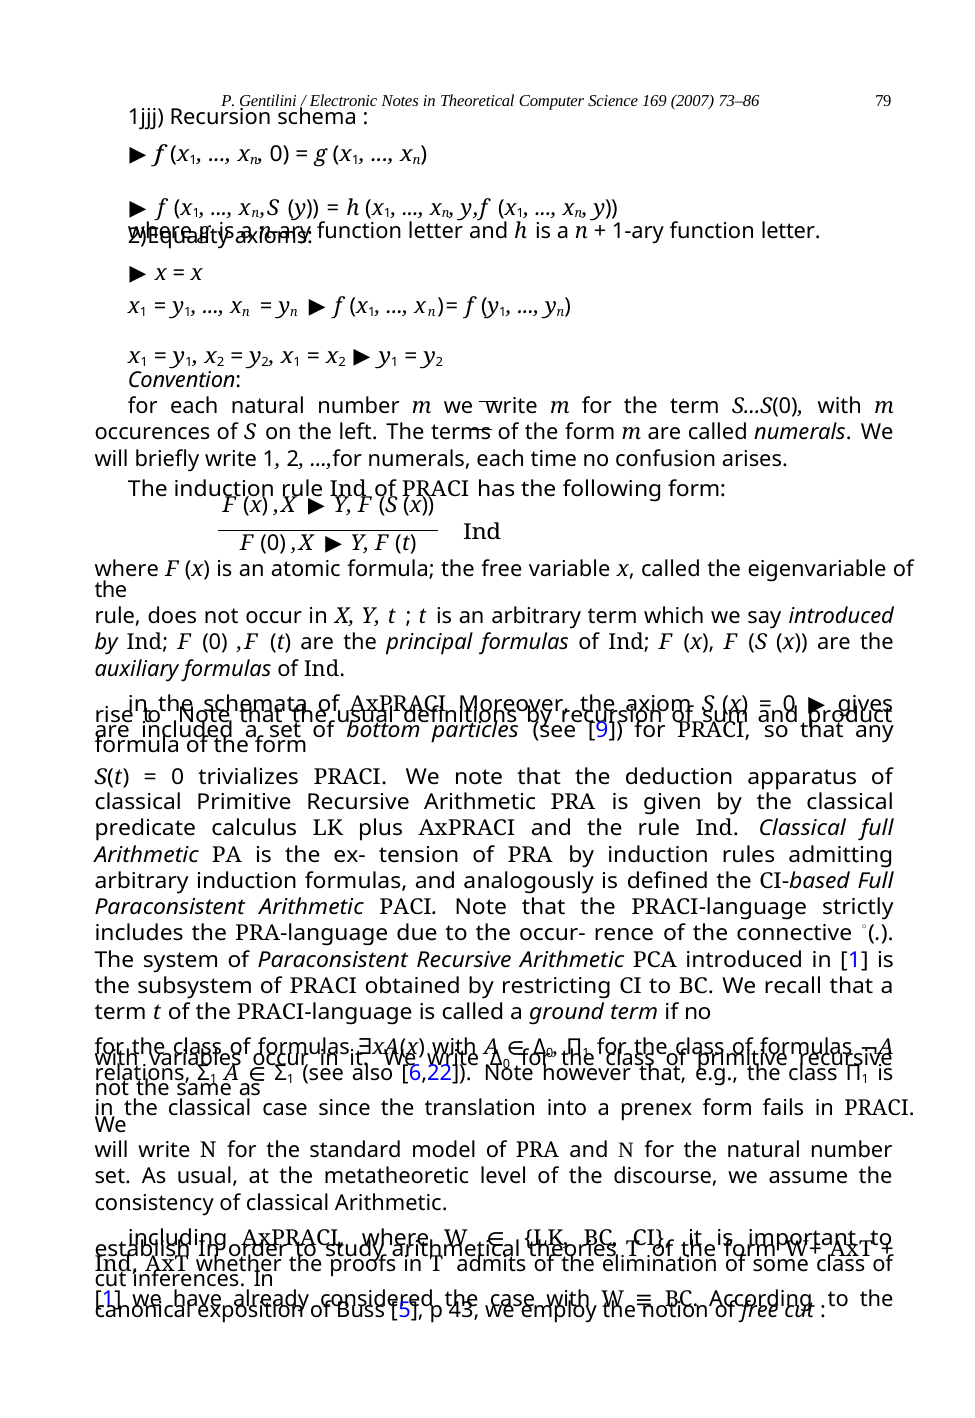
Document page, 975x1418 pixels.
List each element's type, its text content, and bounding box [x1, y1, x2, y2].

text including AxPRACI, where W ∈ {LK, BC, CI}, it is important to establish In order to study arithmetical theories T of the form W+ AxT + Ind, AxT whether the proofs in T admits of the elimination of some class of cut inferences. In [94, 1233, 894, 1293]
text for each natural number m we write m for the term S...S(0), with m occurences of S on the left. The terms of the form m are called numerals. We will briefly write 1, 2, ...,for numerals, each time no confusion arises. [94, 392, 894, 473]
text x1 = y1, ..., xn = yn ▶ f (x1, ..., xn)= f (y1, ..., yn) [128, 290, 914, 319]
text ▶ f (x1, ..., xn,S (y)) = h (x1, ..., xn, y,f (x1, ..., xn, y)) [128, 171, 914, 226]
text S(t) = 0 trivializes PRACI. We note that the deduction apparatus of classical Primitive Recursive Arithmetic PRA is given by the classical predicate calculus LK plus AxPRACI and the rule Ind. Classical full Arithmetic PA is the ex- tension of PRA by induction rules admitting arbitrary induction formulas, and analogously is defined the CI-based Full Paraconsistent Arithmetic PACI. Note that the PRACI-language strictly includes the PRA-language due to the occur- rence of the connective ◦(.). The system of Paraconsistent Recursive Arithmetic PCA introduced in [1] is the subsystem of PRACI obtained by restricting CI to BC. We recall that a term t of the PRACI-language is called a ground term if no [94, 763, 894, 1026]
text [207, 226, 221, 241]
text [1] we have already considered the case with W ≡ BC. According to the canonical exposition of Buss [5], p 43, we employ the notion of free cut : [94, 1294, 893, 1324]
text ▶ f (x1, ..., xn, 0) = g (x1, ..., xn) [128, 125, 914, 171]
text will write N for the standard model of PRA and N for the natural number set. As usual, at the metatheoretic level of the discourse, we assume the consistency of classical Arithmetic. [94, 1136, 893, 1217]
text in the classical case since the translation into a prenex form fails in PRACI. We [94, 1102, 914, 1136]
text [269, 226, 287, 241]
text rule, does not occur in X, Y, t ; t is an arbitrary term which we say introduced by Ind; F (0) ,F (t) are the principal formulas of Ind; F (x), F (S (x)) are the auxiliary formulas of Ind. [94, 602, 894, 683]
text Ind [463, 516, 914, 546]
text where F (x) is an atomic formula; the free variable x, called the eigenvariable of the [94, 559, 914, 601]
text Convention: [128, 375, 914, 390]
text in the schemata of AxPRACI Moreover, the axiom S (x) = 0 ▶ gives rise to Note that the usual definitions by recursion of sum and product are included a set of bottom particles (see [9]) for PRACI, so that any formula of the form [94, 699, 894, 759]
text ▶ x = x [128, 244, 914, 290]
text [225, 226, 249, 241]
text where g is a n-ary function letter and h is a n + 1-ary function letter. [305, 226, 657, 241]
text x1 = y1, x2 = y2, x1 = x2 ▶ y1 = y2 [128, 319, 914, 375]
text The induction rule Ind of PRACI has the following form: [128, 473, 914, 503]
text F (0) ,X ▶ Y, F (t) [218, 515, 438, 559]
text for the class of formulas ∃xA(x) with A ∈ Δ0, Π1 for the class of formulas ¬A with variables occur in it. We write Δ0 for the class of primitive recursive relations, Σ1 A ∈ Σ1 (see also [6,22]). Note however that, e.g., the class Π1 is not the same as [94, 1042, 893, 1102]
